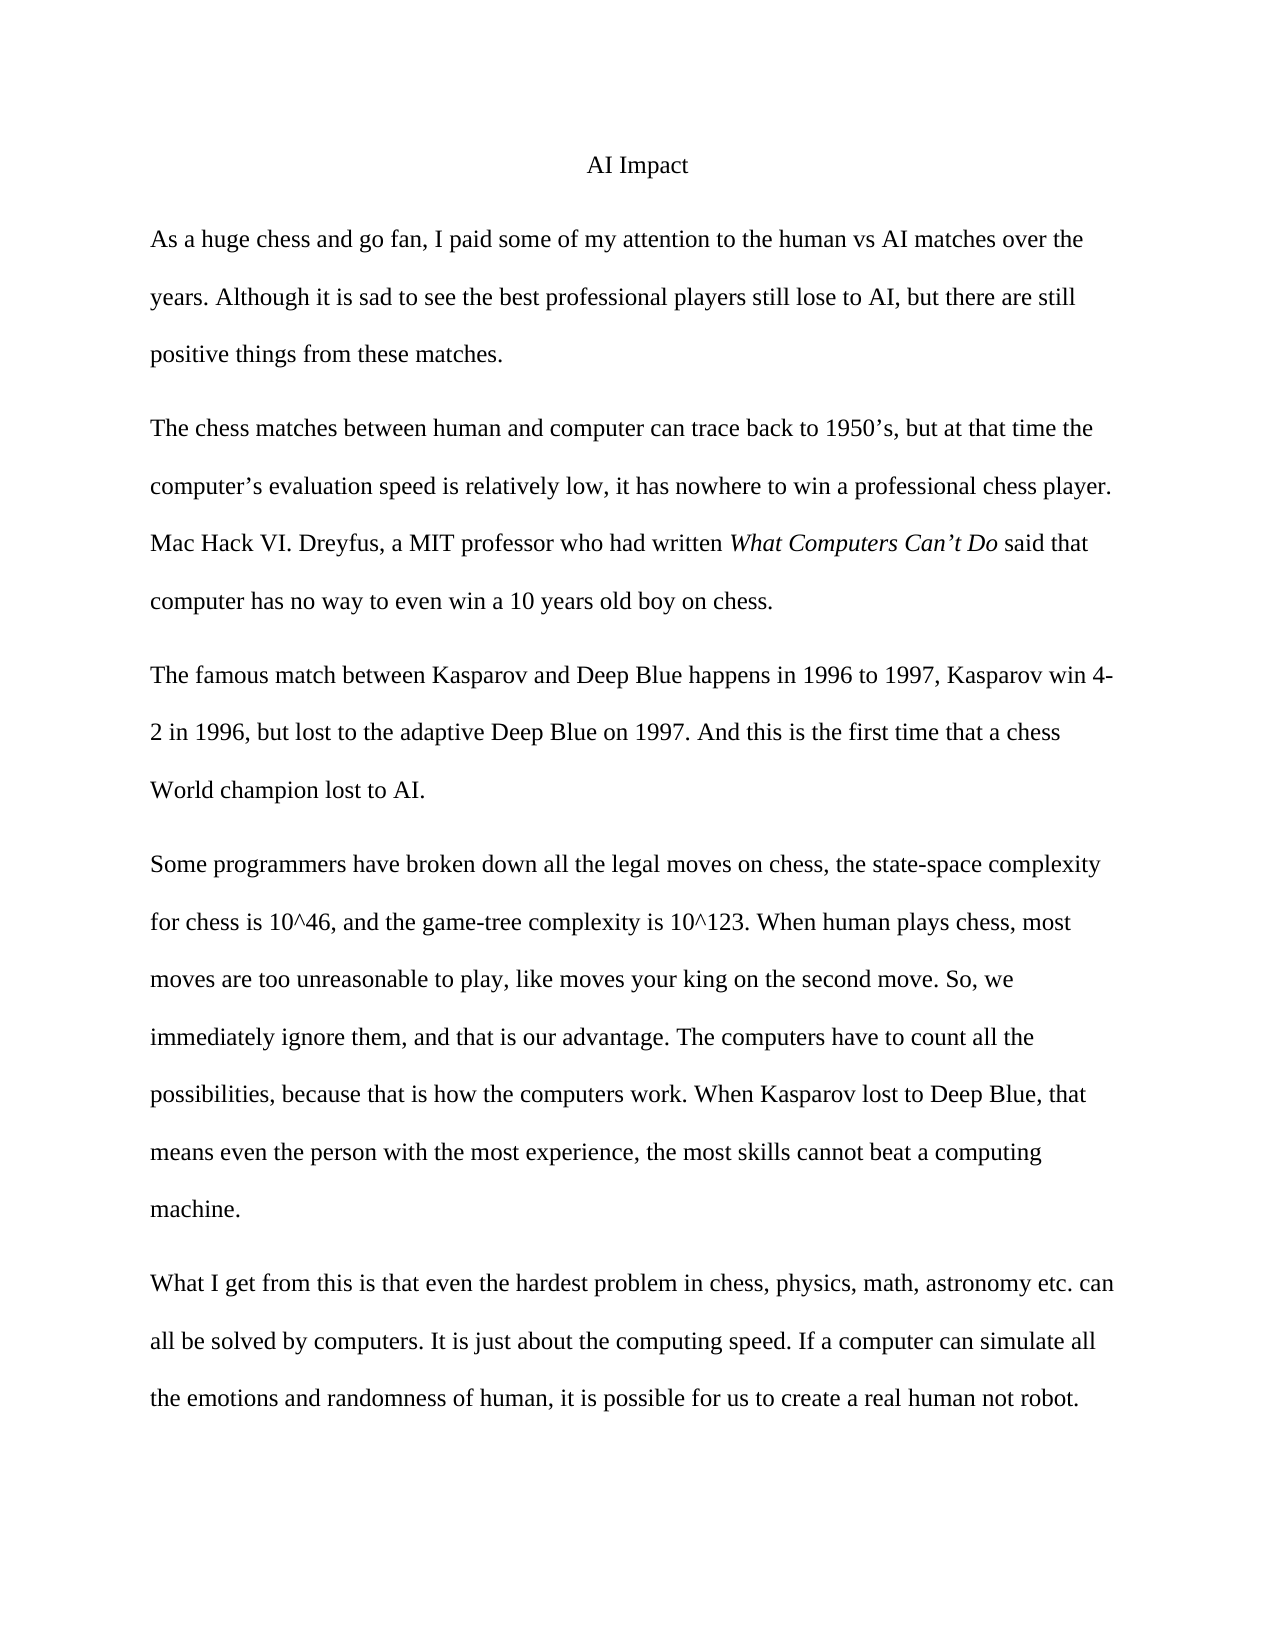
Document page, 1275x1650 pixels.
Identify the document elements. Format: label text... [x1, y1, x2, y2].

text AI Impact [150, 150, 1125, 179]
text The chess matches between human and computer can trace back to 1950’s, but at that time the computer’s evaluation speed is relatively low, it has nowhere to win a professional chess player. Mac Hack VI. Dreyfus, a MIT professor who had written What Computers Can’t Do said that computer has no way to even win a 10 years old boy on chess. [150, 413, 1125, 614]
text As a huge chess and go fan, I paid some of my attention to the human vs AI matches over the years. Although it is sad to see the best professional players still lose to AI, but there are still positive things from these matches. [150, 224, 1125, 368]
text What I get from this is that even the hardest problem in chess, physics, math, astronomy etc. can all be solved by computers. It is just about the computing speed. If a computer can simulate all the emotions and randomness of human, it is possible for us to create a real human not robot. [150, 1268, 1125, 1412]
text The famous match between Kasparov and Deep Blue happens in 1996 to 1997, Kasparov win 4-2 in 1996, but lost to the adaptive Deep Blue on 1997. And this is the first time that a chess World champion lost to AI. [150, 660, 1125, 804]
text Some programmers have broken down all the legal moves on chess, the state-space complexity for chess is 10^46, and the game-tree complexity is 10^123. When human plays chess, most moves are too unreasonable to play, like moves your king on the second move. So, we immediately ignore them, and that is our advantage. The computers have to count all the possibilities, because that is how the computers work. When Kasparov lost to Deep Blue, that means even the person with the most experience, the most skills cannot beat a computing machine. [150, 849, 1125, 1223]
